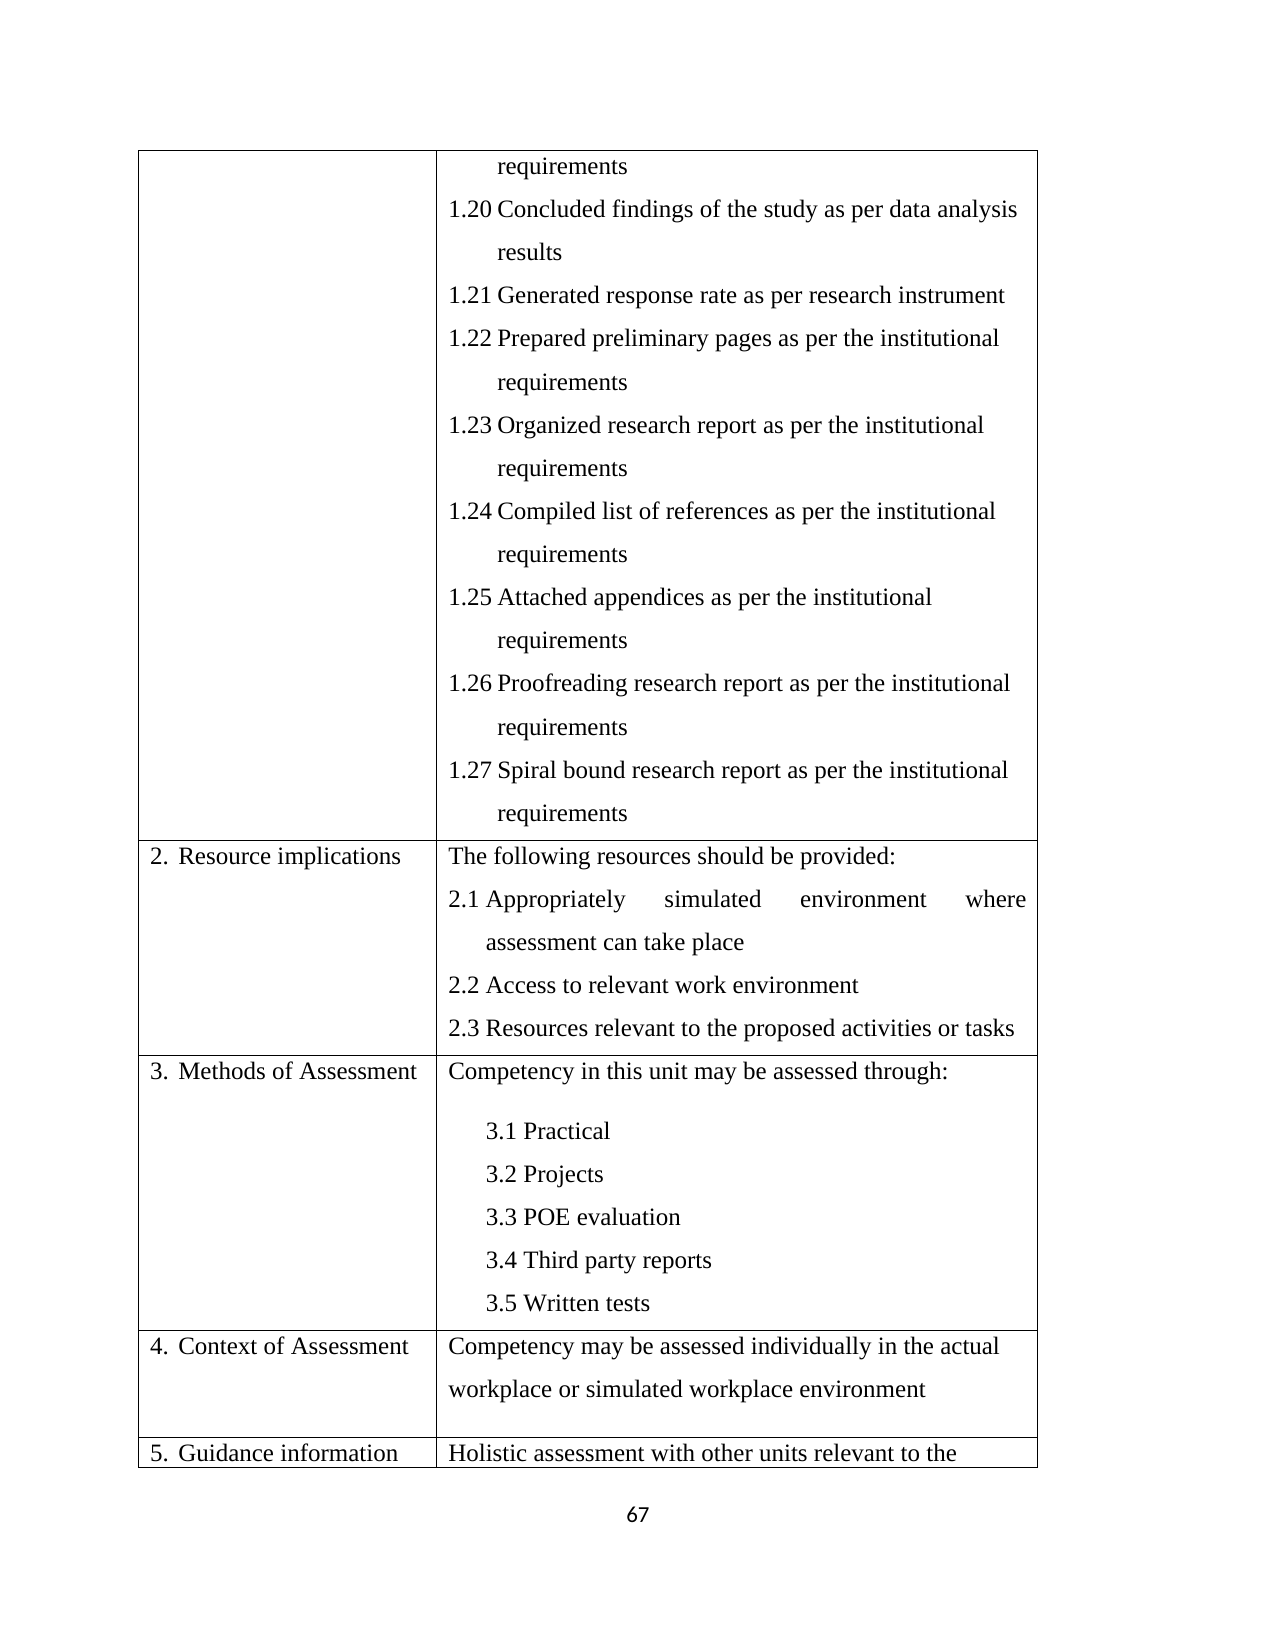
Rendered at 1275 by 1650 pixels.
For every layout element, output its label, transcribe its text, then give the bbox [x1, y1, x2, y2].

table_cell Context of Assessment [139, 1331, 436, 1437]
table_cell The following resources should be provided: Appropriately simulated environment where assessment can take place Access to relevant work environment Resources relevant to the proposed activities or tasks [437, 841, 1037, 1055]
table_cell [139, 1438, 436, 1467]
table_cell Methods of Assessment [139, 1056, 436, 1330]
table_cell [437, 1438, 1037, 1467]
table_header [437, 151, 1037, 840]
table_cell Competency in this unit may be assessed through: Practical Projects POE evaluation Third party reports Written tests [437, 1056, 1037, 1330]
table_cell Resource implications [139, 841, 436, 1055]
table_cell Competency may be assessed individually in the actual workplace or simulated workplace environment [437, 1331, 1037, 1437]
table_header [139, 151, 436, 840]
